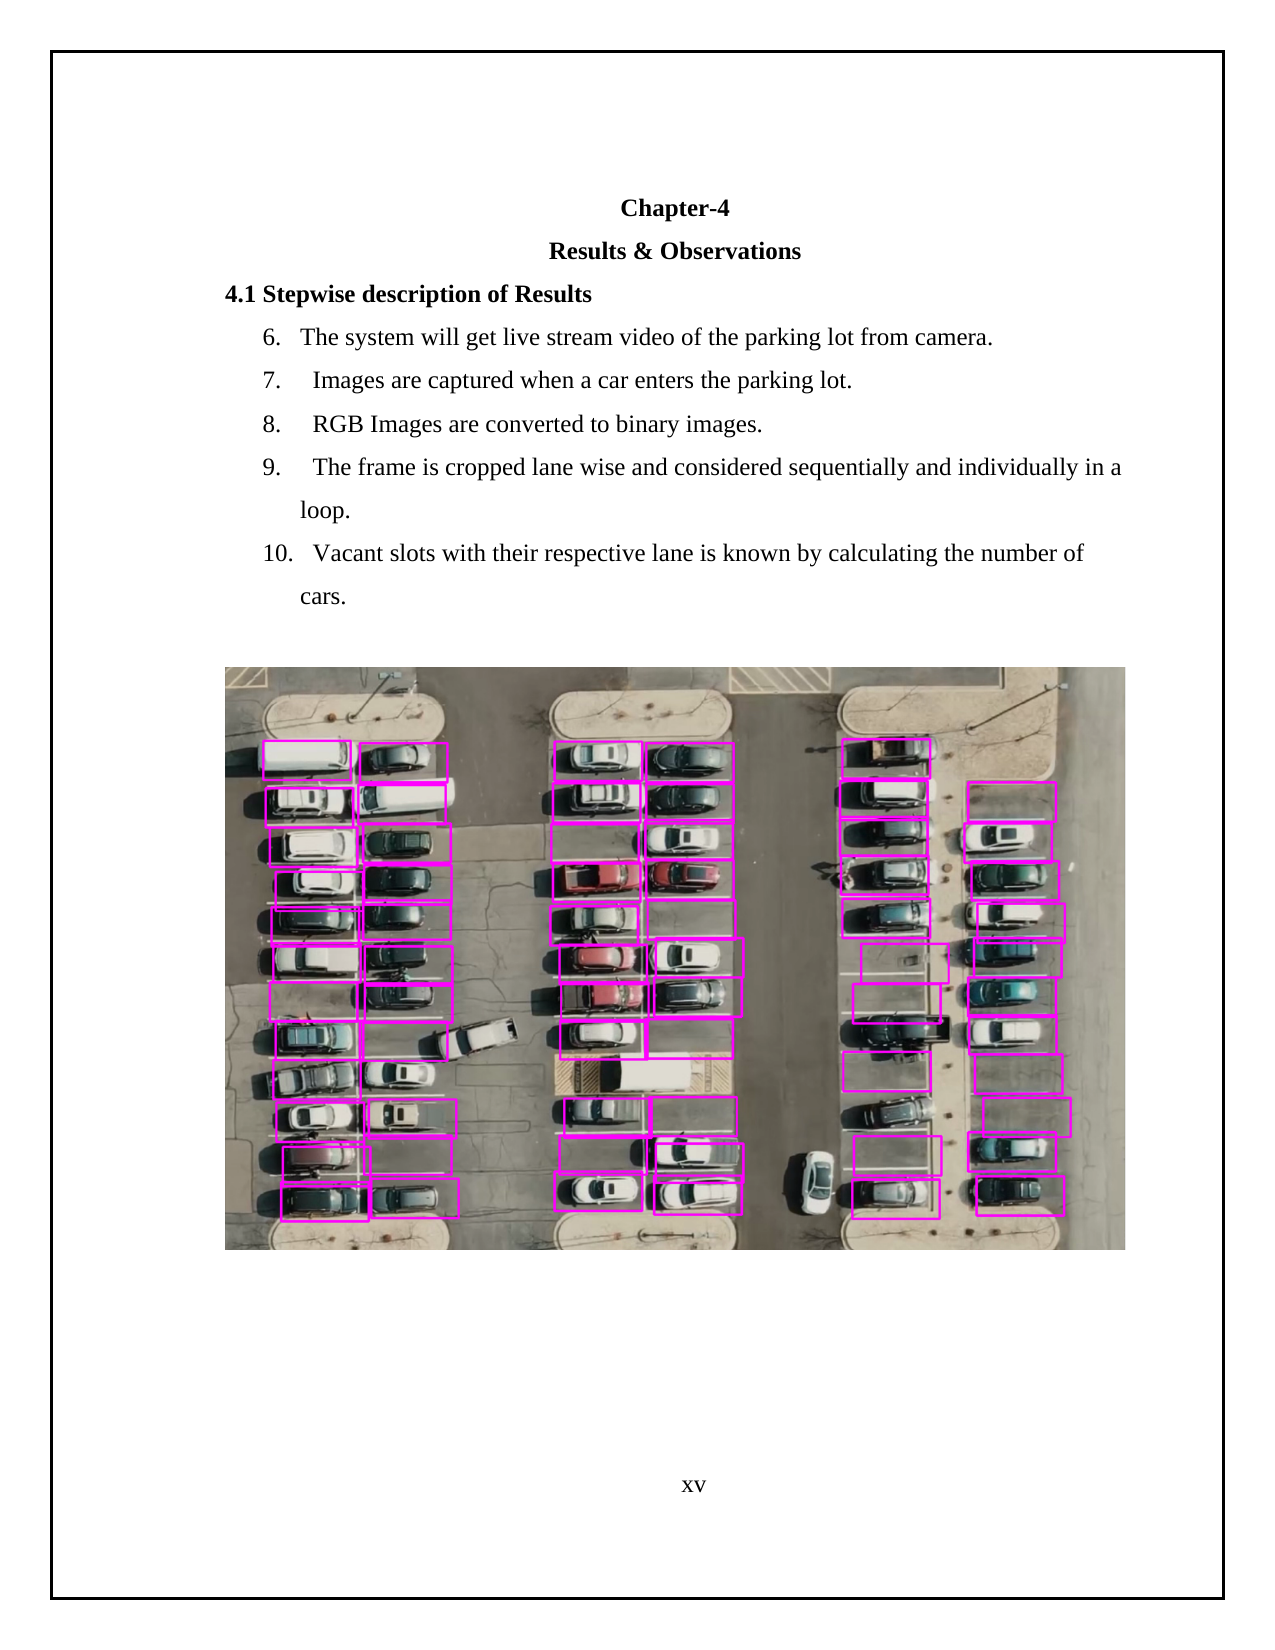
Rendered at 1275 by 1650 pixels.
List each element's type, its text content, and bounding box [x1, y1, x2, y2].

text Chapter-4 [225, 193, 1125, 222]
list Images are captured when a car enters the parking lot. [262, 366, 1125, 394]
picture [225, 667, 1125, 1250]
list RGB Images are converted to binary images. [262, 409, 1125, 437]
text 4.1 Stepwise description of Results [225, 279, 1125, 308]
list The frame is cropped lane wise and considered sequentially and individually in a loop. [262, 452, 1125, 524]
list The system will get live stream video of the parking lot from camera. [262, 322, 1125, 351]
list Vacant slots with their respective lane is known by calculating the number of cars. [262, 538, 1125, 610]
text Results & Observations [225, 236, 1125, 265]
